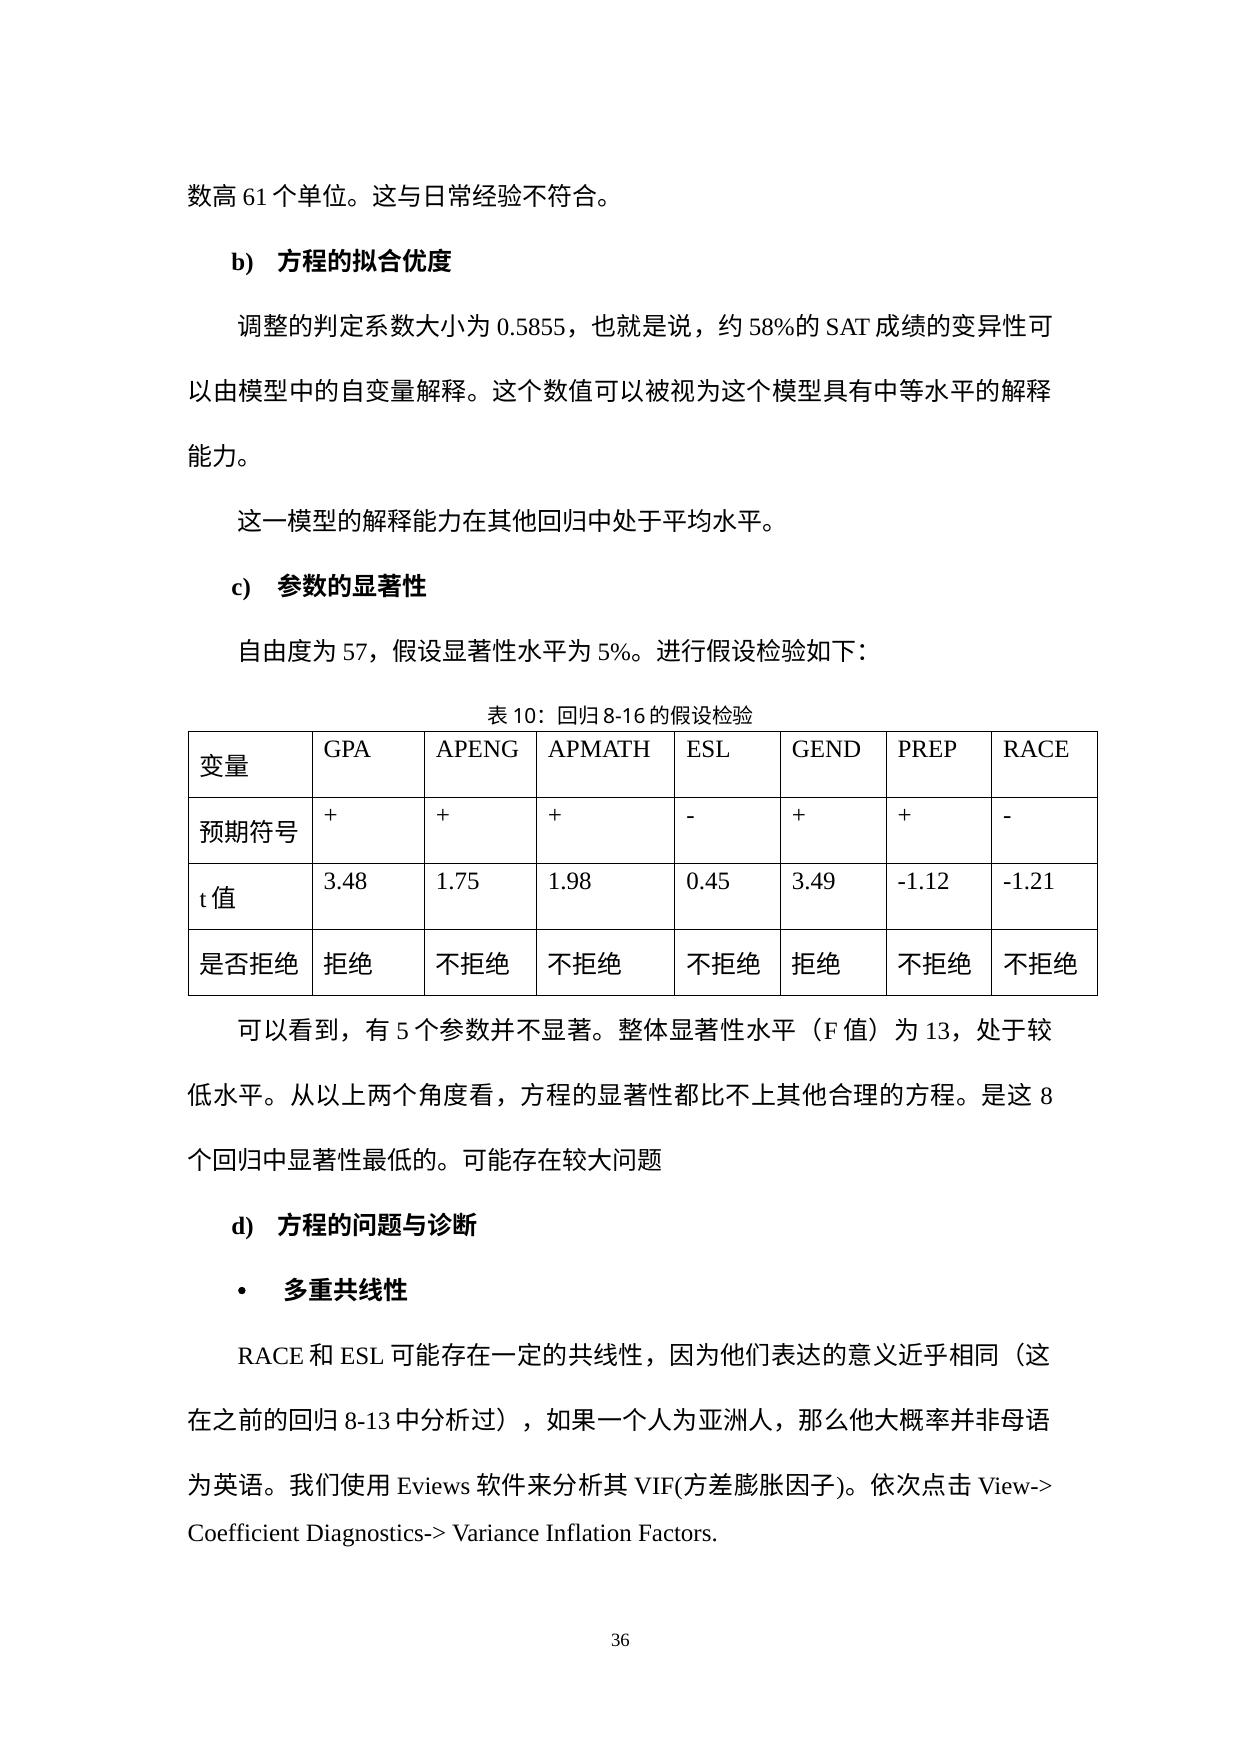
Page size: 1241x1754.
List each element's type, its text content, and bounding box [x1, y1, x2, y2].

table_header APENG [425, 732, 536, 797]
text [187, 162, 1053, 227]
table_cell + [425, 798, 536, 863]
table_header APMATH [537, 732, 674, 797]
table_cell + [781, 798, 886, 863]
table_cell -1.12 [887, 864, 991, 929]
table_cell - [675, 798, 780, 863]
table_cell 拒绝 [313, 930, 424, 995]
table_cell + [887, 798, 991, 863]
table_cell 不拒绝 [887, 930, 991, 995]
table_header GEND [781, 732, 886, 797]
table_header GPA [313, 732, 424, 797]
table_cell 0.45 [675, 864, 780, 929]
list 方程的问题与诊断 [231, 1191, 1053, 1256]
table_cell t值 [189, 864, 312, 929]
table_cell + [313, 798, 424, 863]
text RACE和ESL可能存在一定的共线性，因为他们表达的意义近乎相同（这在之前的回归8-13中分析过），如果一个人为亚洲人，那么他大概率并非母语为英语。我们使用Eviews软件来分析其VIF(方差膨胀因子)。依次点击View-> Coefficient Diagnostics-> Variance Inflation Factors. [187, 1321, 1053, 1548]
table_cell 3.49 [781, 864, 886, 929]
table_cell + [537, 798, 674, 863]
table_header ESL [675, 732, 780, 797]
table_cell 是否拒绝 [189, 930, 312, 995]
text 表 10：回归8-16的假设检验 [187, 698, 1053, 731]
table_cell 1.98 [537, 864, 674, 929]
table_cell 不拒绝 [992, 930, 1097, 995]
text 自由度为57，假设显著性水平为5%。进行假设检验如下： [187, 617, 1053, 682]
table_cell 预期符号 [189, 798, 312, 863]
text 这一模型的解释能力在其他回归中处于平均水平。 [187, 487, 1053, 552]
table_header 变量 [189, 732, 312, 797]
text 可以看到，有5个参数并不显著。整体显著性水平（F值）为13，处于较低水平。从以上两个角度看，方程的显著性都比不上其他合理的方程。是这8个回归中显著性最低的。可能存在较大问题 [187, 996, 1053, 1191]
table_header PREP [887, 732, 991, 797]
table_cell -1.21 [992, 864, 1097, 929]
table_cell 拒绝 [781, 930, 886, 995]
table_cell 不拒绝 [537, 930, 674, 995]
table_cell 3.48 [313, 864, 424, 929]
table_cell 1.75 [425, 864, 536, 929]
list 多重共线性 [237, 1256, 1053, 1321]
list 参数的显著性 [231, 552, 1053, 617]
table_header RACE [992, 732, 1097, 797]
list 方程的拟合优度 [231, 227, 1053, 292]
text 调整的判定系数大小为0.5855，也就是说，约58%的SAT成绩的变异性可以由模型中的自变量解释。这个数值可以被视为这个模型具有中等水平的解释能力。 [187, 292, 1053, 487]
table_cell 不拒绝 [675, 930, 780, 995]
table_cell - [992, 798, 1097, 863]
table_cell 不拒绝 [425, 930, 536, 995]
